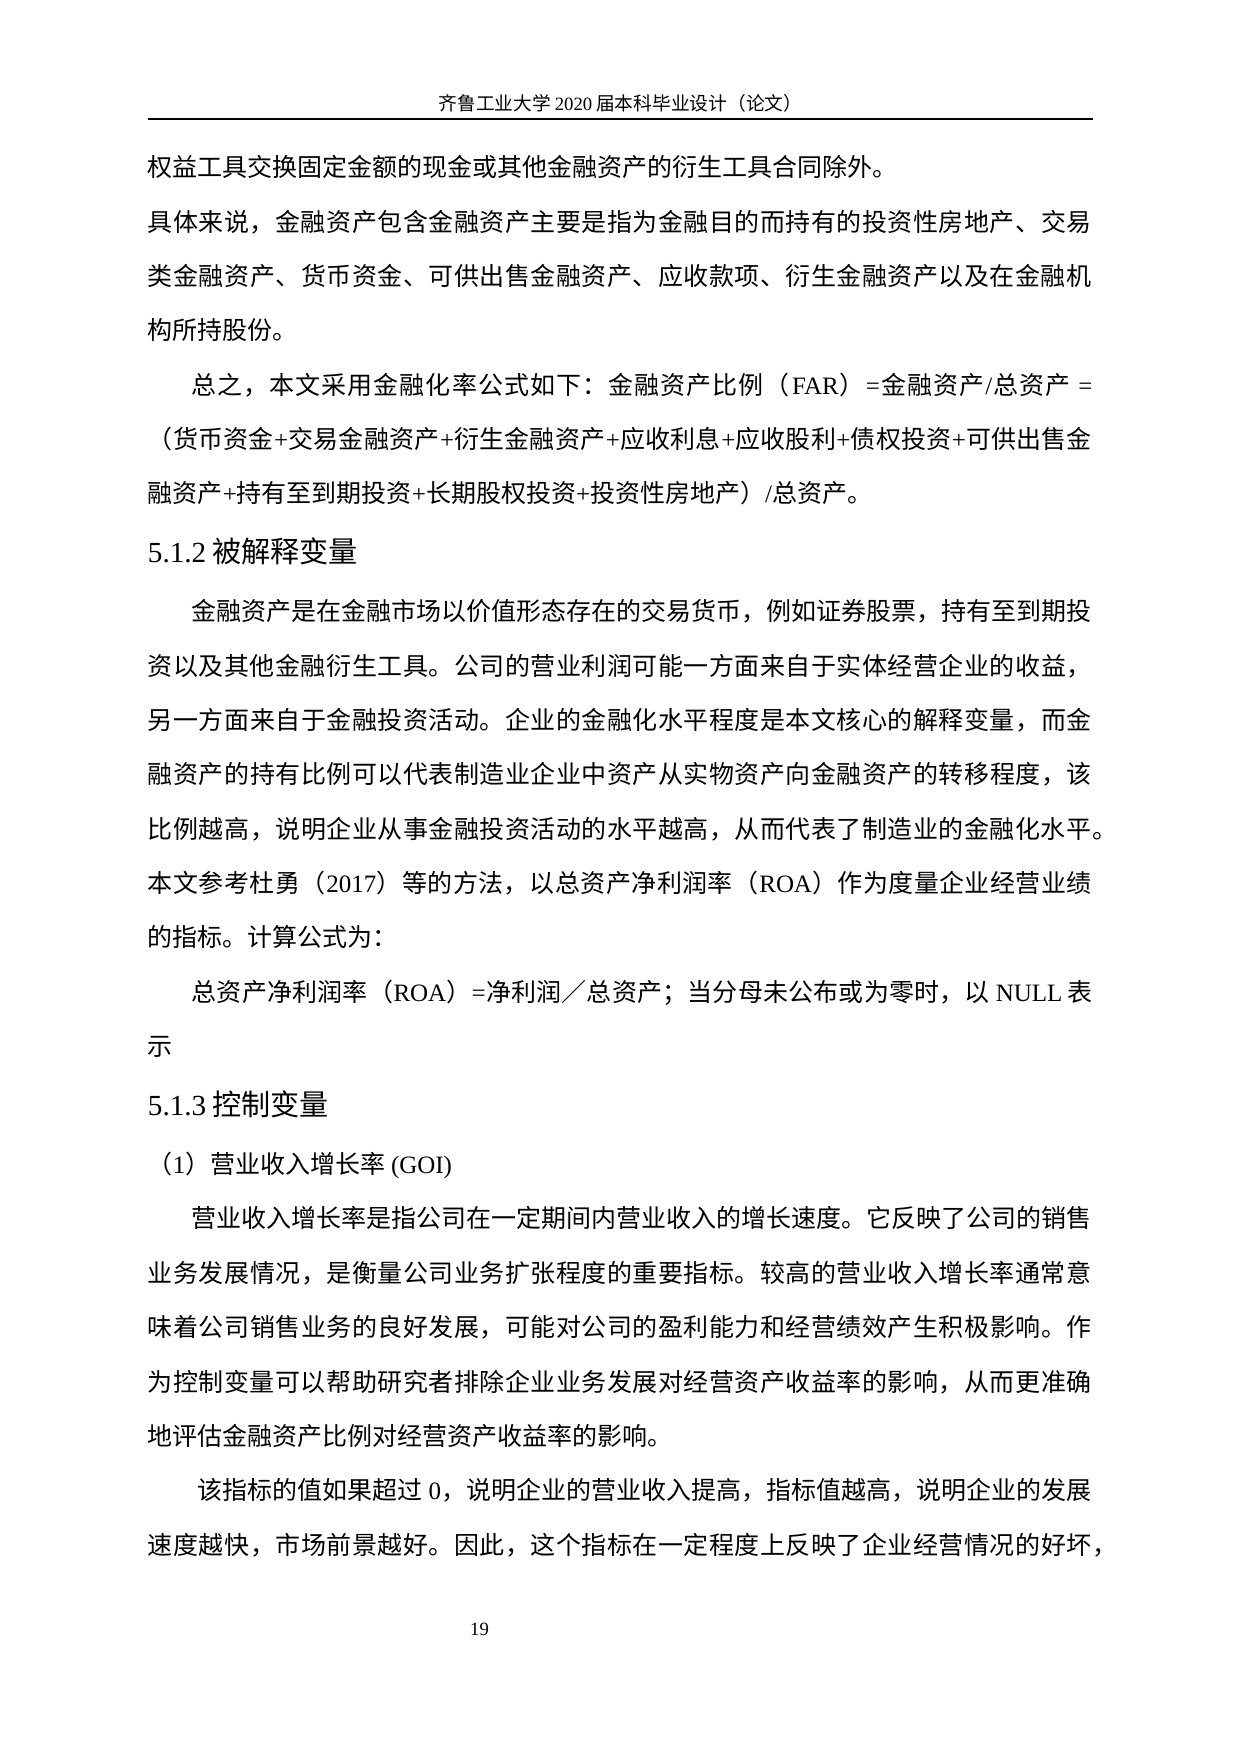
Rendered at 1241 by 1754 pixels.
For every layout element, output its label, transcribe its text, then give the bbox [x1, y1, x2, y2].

text 总资产净利润率（ROA）=净利润／总资产；当分母未公布或为零时，以NULL表示 [148, 972, 1093, 1063]
subtitle 5.1.3控制变量 [148, 1081, 1093, 1123]
text 金融资产是在金融市场以价值形态存在的交易货币，例如证券股票，持有至到期投资以及其他金融衍生工具。公司的营业利润可能一方面来自于实体经营企业的收益，另一方面来自于金融投资活动。企业的金融化水平程度是本文核心的解释变量，而金融资产的持有比例可以代表制造业企业中资产从实物资产向金融资产的转移程度，该比例越高，说明企业从事金融投资活动的水平越高，从而代表了制造业的金融化水平。本文参考杜勇（2017）等的方法，以总资产净利润率（ROA）作为度量企业经营业绩的指标。计算公式为： [148, 592, 1093, 954]
text 营业收入增长率是指公司在一定期间内营业收入的增长速度。它反映了公司的销售业务发展情况，是衡量公司业务扩张程度的重要指标。较高的营业收入增长率通常意味着公司销售业务的良好发展，可能对公司的盈利能力和经营绩效产生积极影响。作为控制变量可以帮助研究者排除企业业务发展对经营资产收益率的影响，从而更准确地评估金融资产比例对经营资产收益率的影响。 [148, 1199, 1093, 1453]
text 总之，本文采用金融化率公式如下：金融资产比例（FAR）=金融资产/总资产 =（货币资金+交易金融资产+衍生金融资产+应收利息+应收股利+债权投资+可供出售金融资产+持有至到期投资+长期股权投资+投资性房地产）/总资产。 [148, 365, 1093, 510]
subtitle 5.1.2被解释变量 [148, 528, 1093, 571]
text （1）营业收入增长率 (GOI) [148, 1144, 1093, 1181]
text 具体来说，金融资产包含金融资产主要是指为金融目的而持有的投资性房地产、交易类金融资产、货币资金、可供出售金融资产、应收款项、衍生金融资产以及在金融机构所持股份。 [148, 202, 1093, 347]
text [148, 1471, 1093, 1561]
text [148, 148, 1093, 184]
